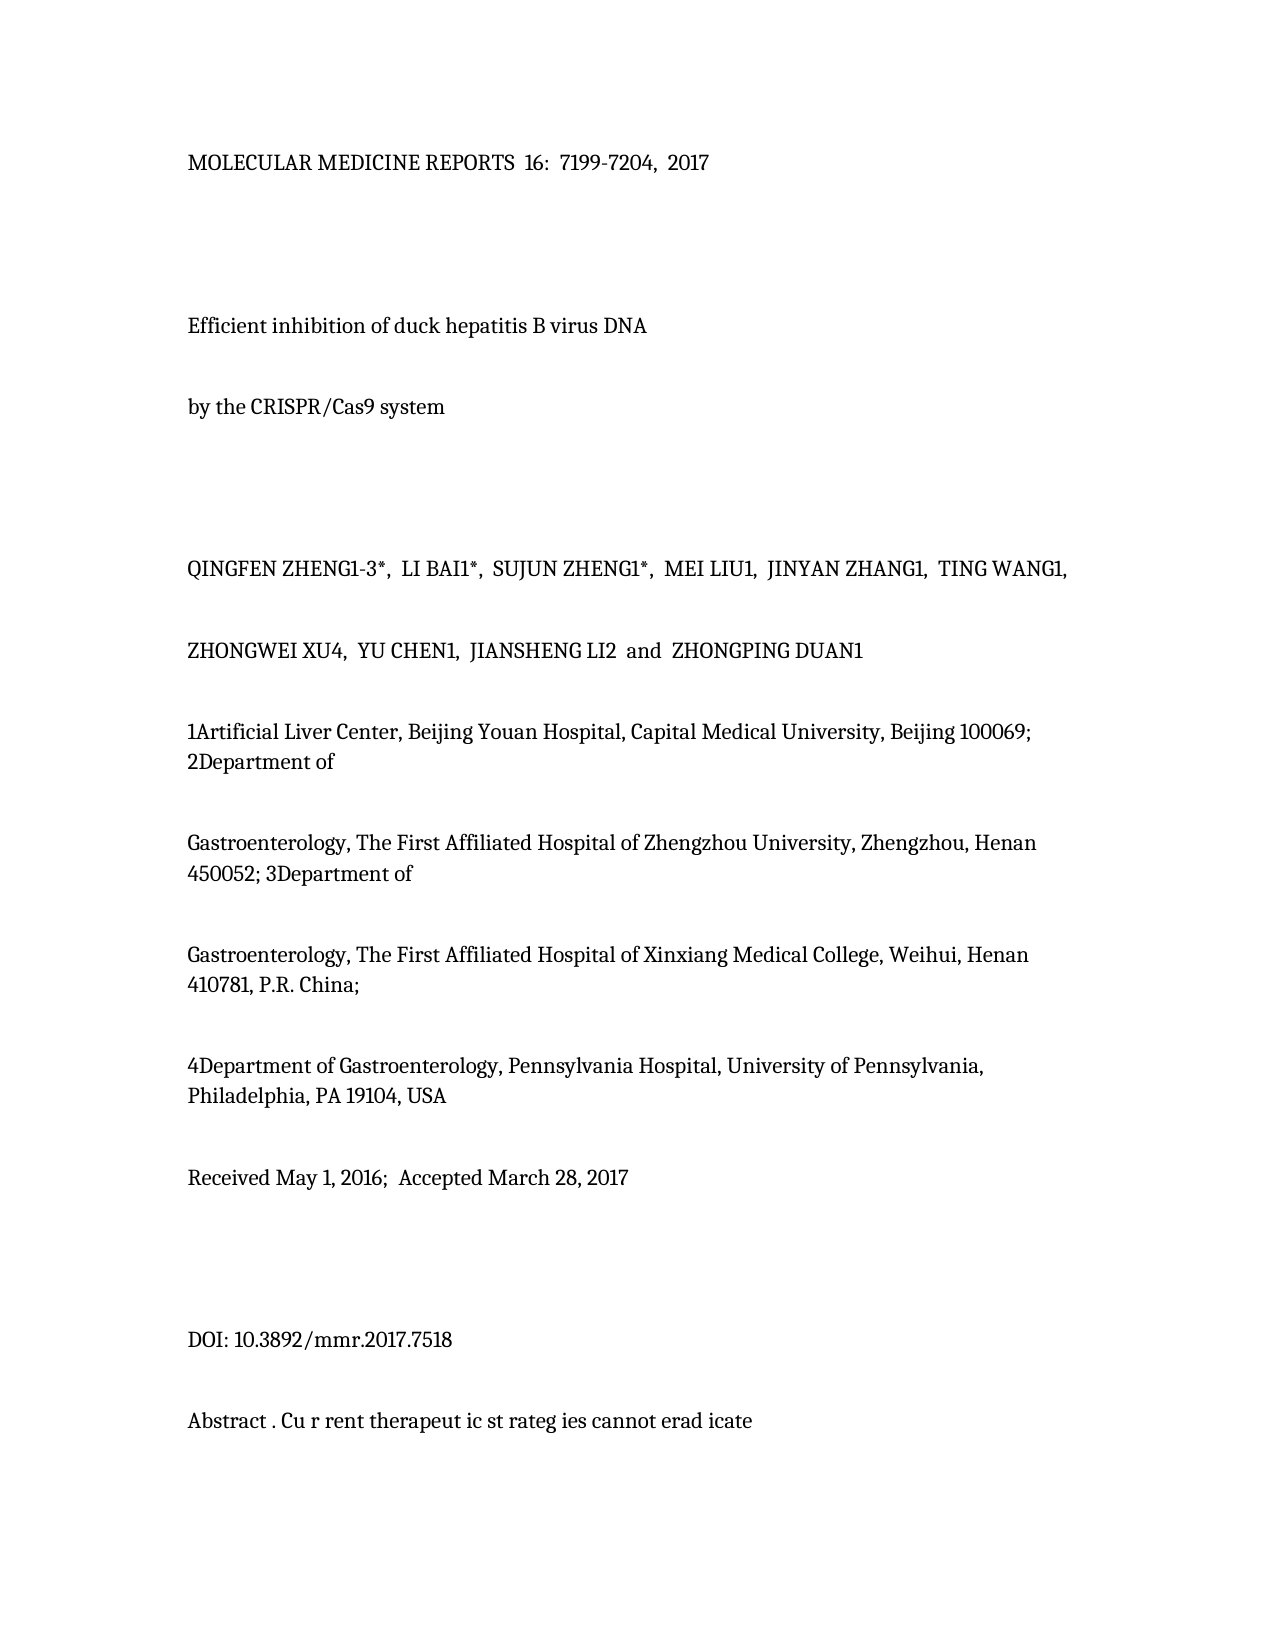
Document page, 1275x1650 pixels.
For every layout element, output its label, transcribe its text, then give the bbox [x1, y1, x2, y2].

text MOLECULAR MEDICINE REPORTS 16: 7199-7204, 2017 [187, 150, 1087, 207]
text 4Department of Gastroenterology, Pennsylvania Hospital, University of Pennsylvania, Philadelphia, PA 19104, USA [187, 1053, 1087, 1140]
text Received May 1, 2016; Accepted March 28, 2017 [187, 1164, 1087, 1221]
text Abstract . Cu r rent therapeut ic st rateg ies cannot erad icate [187, 1408, 1087, 1465]
text Gastroenterology, The First Affiliated Hospital of Xinxiang Medical College, Weihui, Henan 410781, P.R. China; [187, 942, 1087, 1028]
text 1Artificial Liver Center, Beijing Youan Hospital, Capital Medical University, Beijing 100069; 2Department of [187, 719, 1087, 806]
text DOI: 10.3892/mmr.2017.7518 [187, 1327, 1087, 1384]
text Gastroenterology, The First Affiliated Hospital of Zhengzhou University, Zhengzhou, Henan 450052; 3Department of [187, 830, 1087, 917]
text Efficient inhibition of duck hepatitis B virus DNA [187, 312, 1087, 369]
text by the CRISPR/Cas9 system [187, 394, 1087, 450]
text QINGFEN ZHENG1-3*, LI BAI1*, SUJUN ZHENG1*, MEI LIU1, JINYAN ZHANG1, TING WANG1, [187, 556, 1087, 613]
text ZHONGWEI XU4, YU CHEN1, JIANSHENG LI2 and ZHONGPING DUAN1 [187, 637, 1087, 694]
